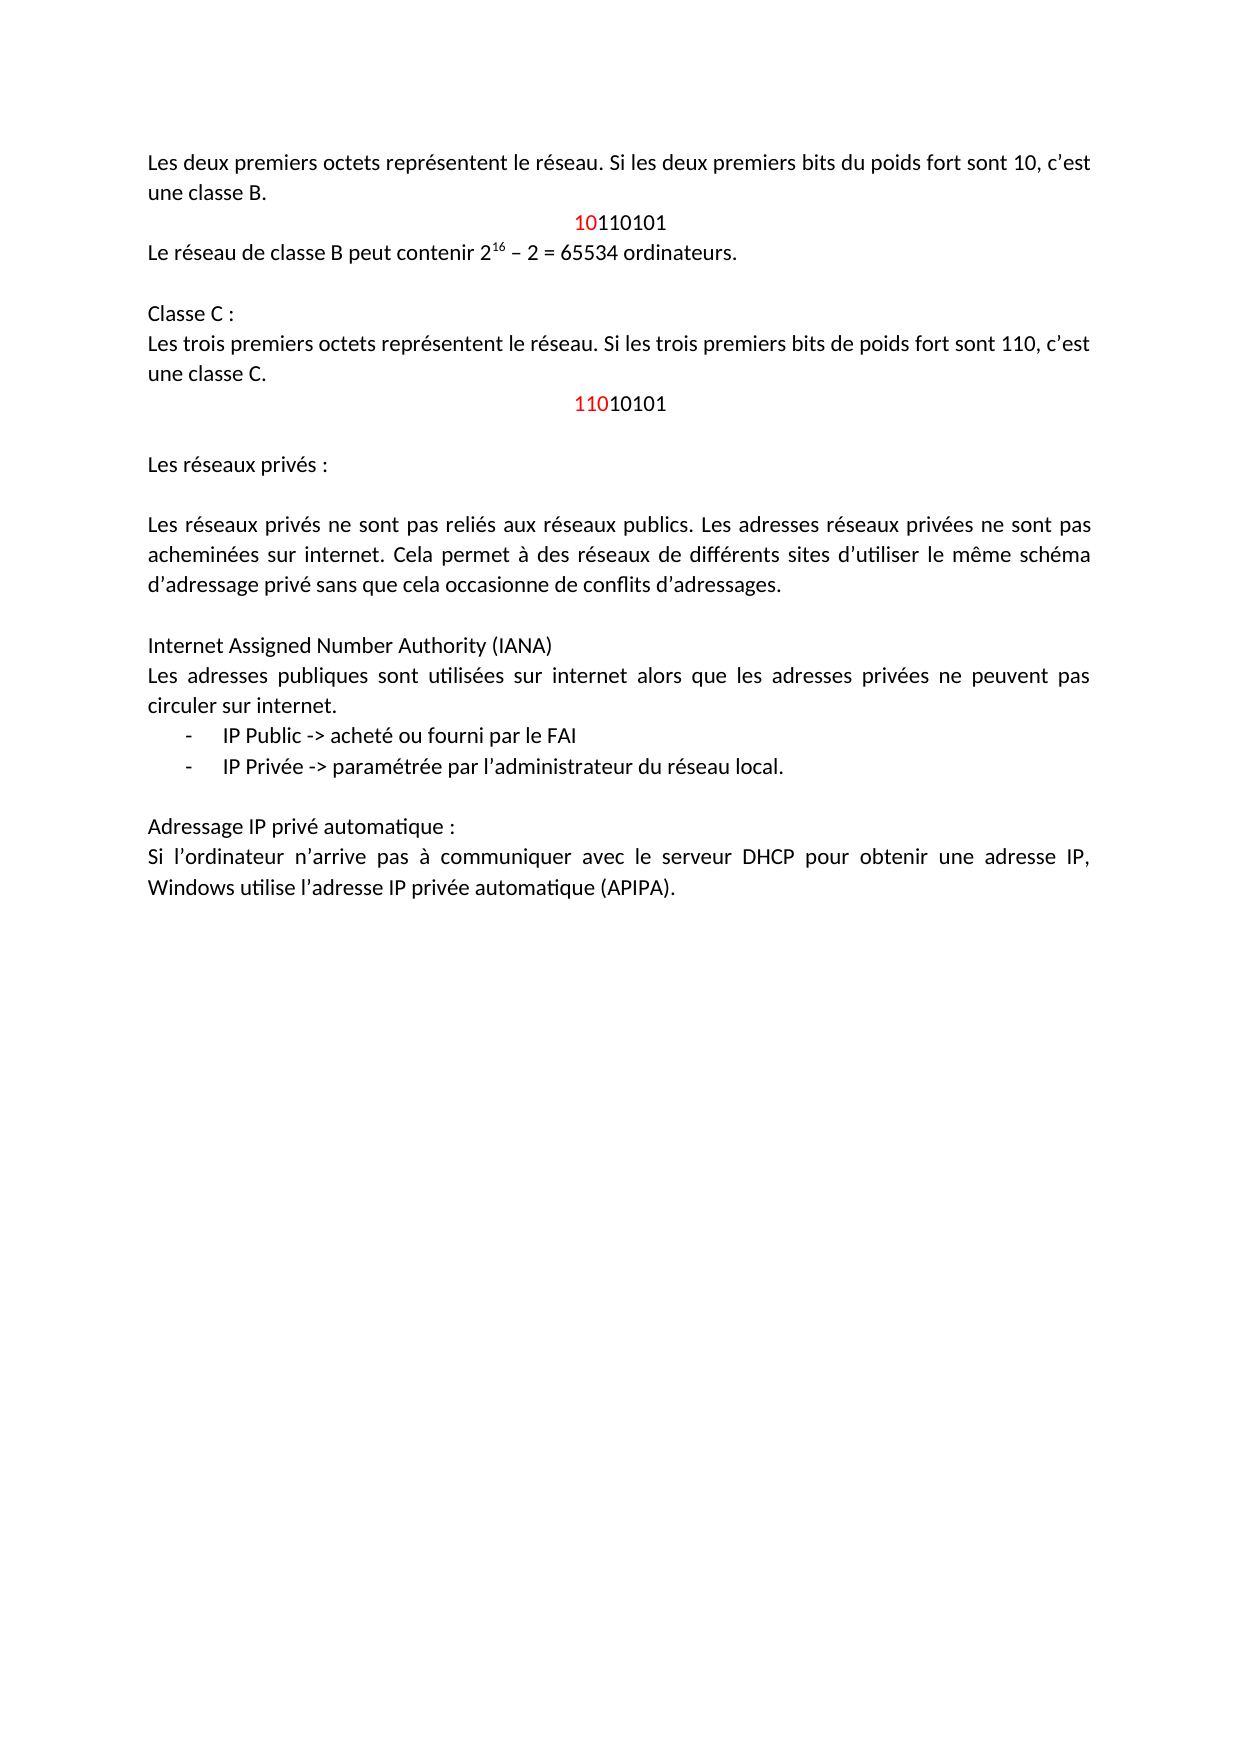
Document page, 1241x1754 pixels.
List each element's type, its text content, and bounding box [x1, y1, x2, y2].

text Internet Assigned Number Authority (IANA) [148, 631, 1093, 659]
text Les réseaux privés ne sont pas reliés aux réseaux publics. Les adresses réseaux privées ne sont pas acheminées sur internet. Cela permet à des réseaux de différents sites d’utiliser le même schéma d’adressage privé sans que cela occasionne de conflits d’adressages. [148, 510, 1093, 598]
text 11010101 [148, 389, 1093, 417]
text Les réseaux privés : [148, 450, 1093, 478]
text 10110101 [148, 208, 1093, 236]
text Classe C : [148, 299, 1093, 327]
text Les adresses publiques sont utilisées sur internet alors que les adresses privées ne peuvent pas circuler sur internet. [148, 661, 1093, 719]
list IP Public -> acheté ou fourni par le FAI [185, 722, 1093, 749]
list IP Privée -> paramétrée par l’administrateur du réseau local. [185, 752, 1093, 780]
text Le réseau de classe B peut contenir 216 – 2 = 65534 ordinateurs. [148, 238, 1093, 266]
text Les deux premiers octets représentent le réseau. Si les deux premiers bits du poids fort sont 10, c’est une classe B. [148, 148, 1093, 206]
text Si l’ordinateur n’arrive pas à communiquer avec le serveur DHCP pour obtenir une adresse IP, Windows utilise l’adresse IP privée automatique (APIPA). [148, 842, 1093, 901]
text Les trois premiers octets représentent le réseau. Si les trois premiers bits de poids fort sont 110, c’est une classe C. [148, 329, 1093, 387]
text Adressage IP privé automatique : [148, 812, 1093, 840]
